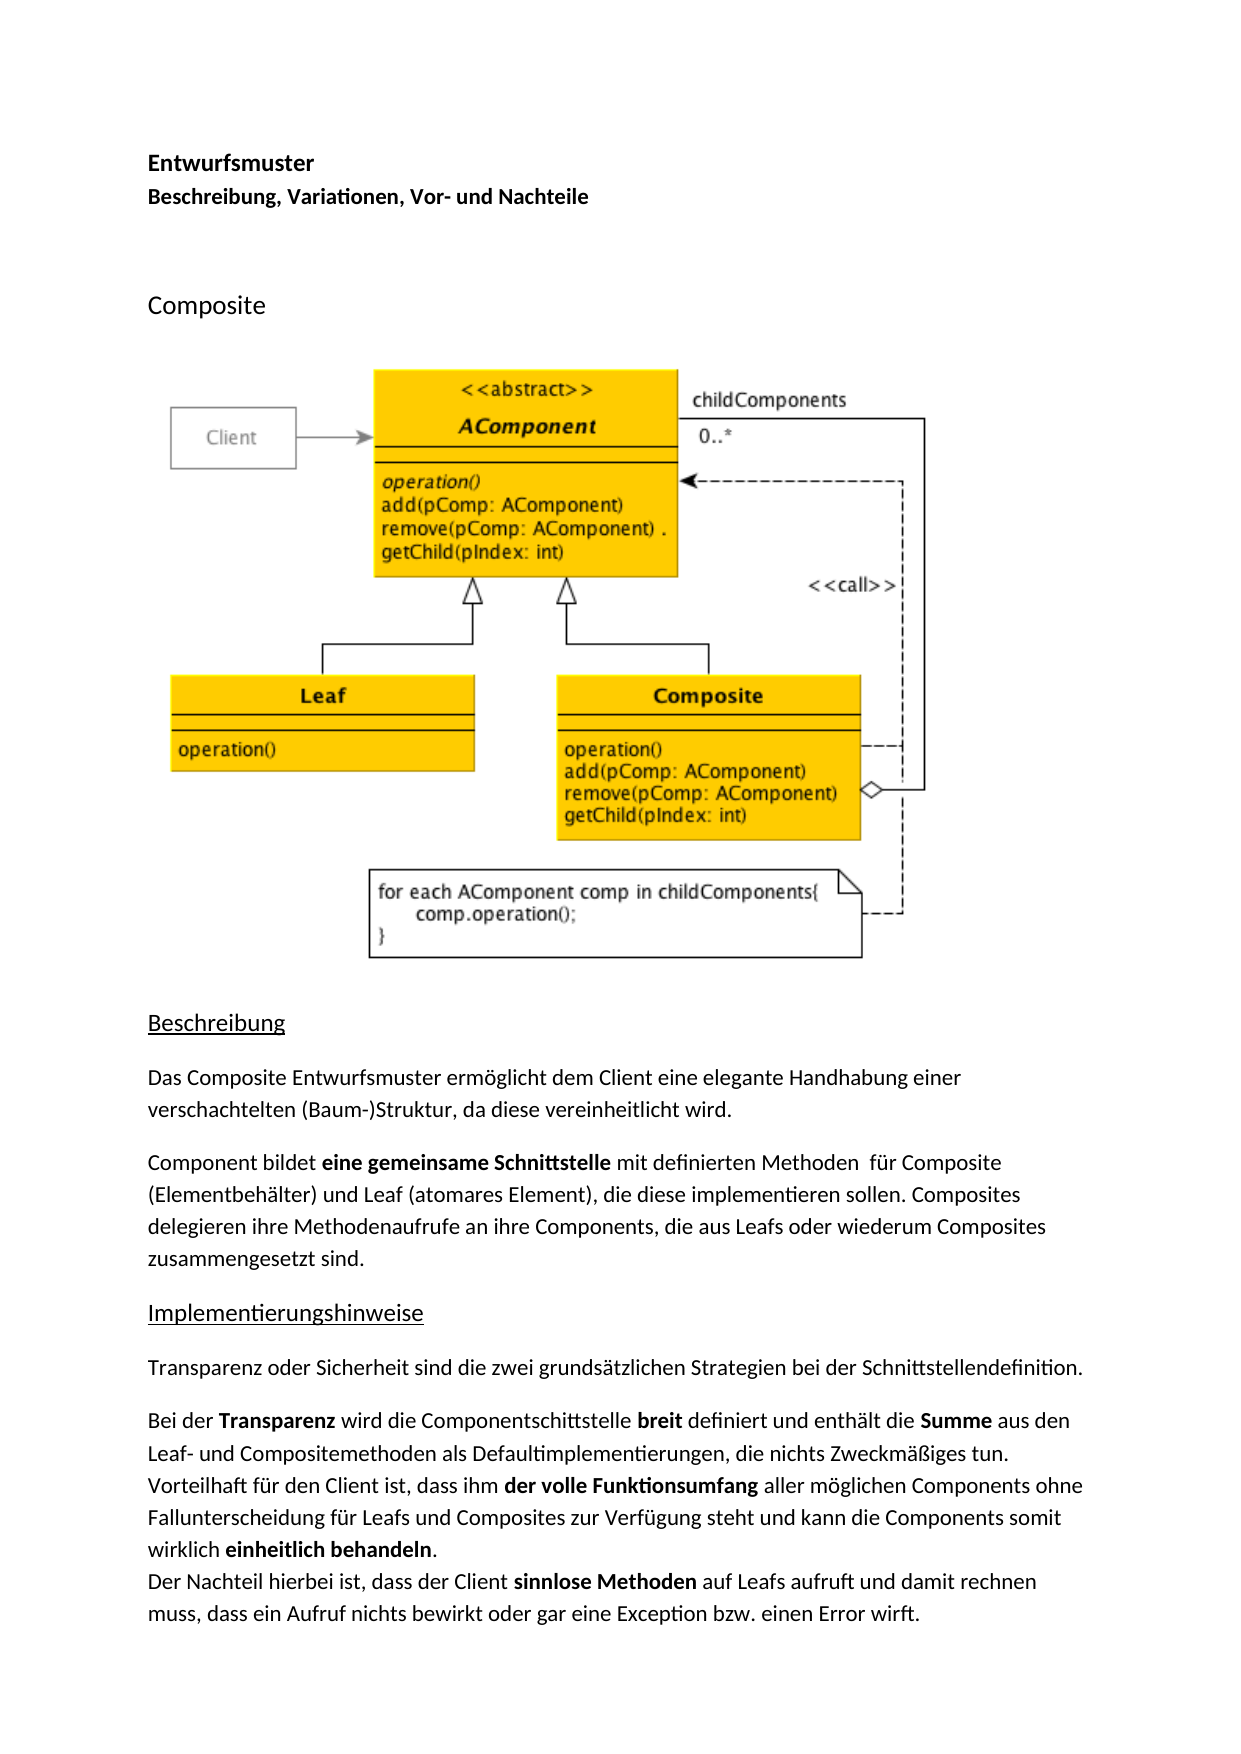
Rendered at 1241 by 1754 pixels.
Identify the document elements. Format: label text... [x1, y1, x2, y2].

text Component bildet eine gemeinsame Schnittstelle mit definierten Methoden für Composite (Elementbehälter) und Leaf (atomares Element), die diese implementieren sollen. Composites delegieren ihre Methodenaufrufe an ihre Components, die aus Leafs oder wiederum Composites zusammengesetzt sind. [148, 1148, 1093, 1273]
text Transparenz oder Sicherheit sind die zwei grundsätzlichen Strategien bei der Schnittstellendefinition. [148, 1353, 1093, 1381]
text Composite [148, 288, 1093, 321]
picture [147, 347, 949, 982]
text Das Composite Entwurfsmuster ermöglicht dem Client eine elegante Handhabung einer verschachtelten (Baum-)Struktur, da diese vereinheitlicht wird. [148, 1063, 1093, 1123]
text Entwurfsmuster Beschreibung, Variationen, Vor- und Nachteile [148, 148, 1093, 210]
text Bei der Transparenz wird die Componentschittstelle breit definiert und enthält die Summe aus den Leaf- und Compositemethoden als Defaultimplementierungen, die nichts Zweckmäßiges tun. Vorteilhaft für den Client ist, dass ihm der volle Funktionsumfang aller möglichen Components ohne Fallunterscheidung für Leafs und Composites zur Verfügung steht und kann die Components somit wirklich einheitlich behandeln. Der Nachteil hierbei ist, dass der Client sinnlose Methoden auf Leafs aufruft und damit rechnen muss, dass ein Aufruf nichts bewirkt oder gar eine Exception bzw. einen Error wirft. [148, 1406, 1093, 1628]
text Implementierungshinweise [148, 1298, 1093, 1328]
text Beschreibung [148, 1007, 1093, 1037]
